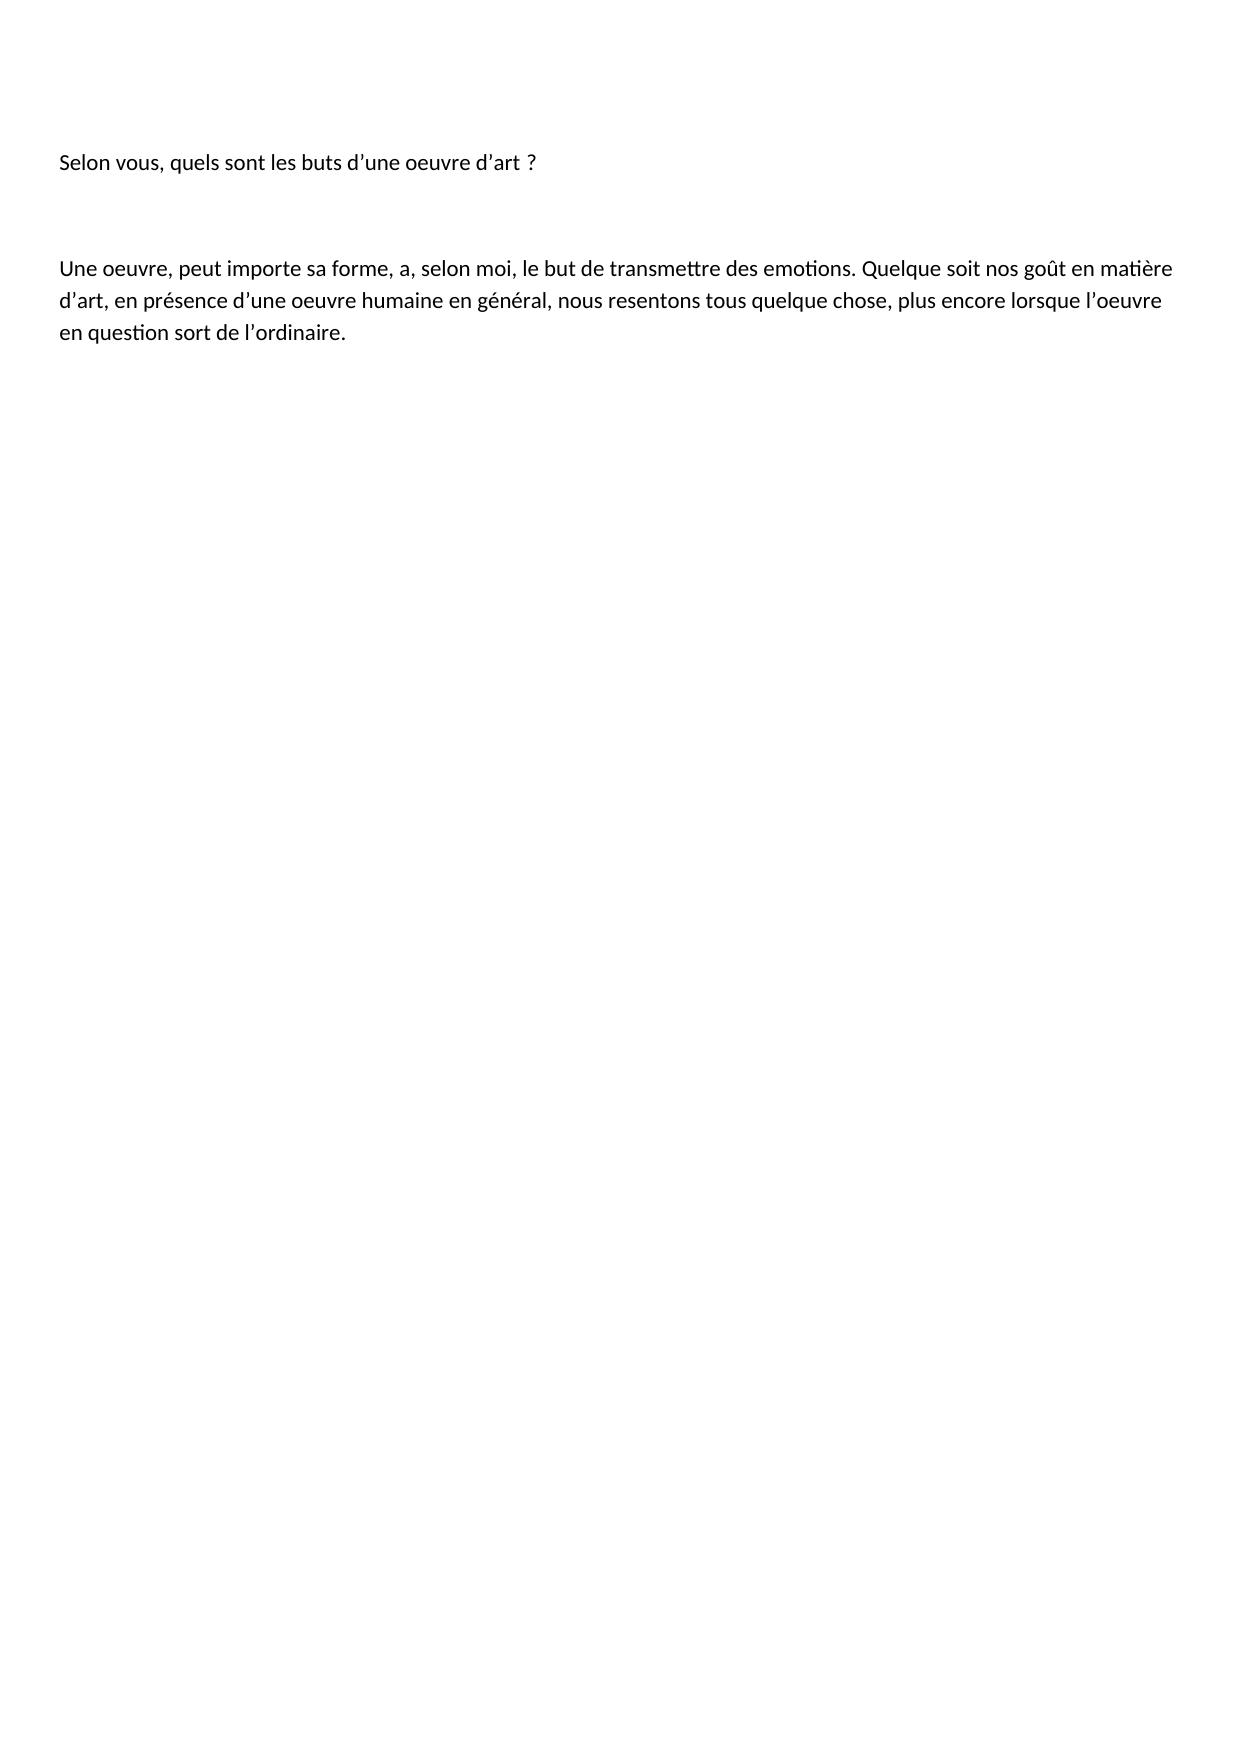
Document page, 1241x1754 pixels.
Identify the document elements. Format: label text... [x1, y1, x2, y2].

text Une oeuvre, peut importe sa forme, a, selon moi, le but de transmettre des emotions. Quelque soit nos goût en matière d’art, en présence d’une oeuvre humaine en général, nous resentons tous quelque chose, plus encore lorsque l’oeuvre en question sort de l’ordinaire. [59, 254, 1181, 346]
text Selon vous, quels sont les buts d’une oeuvre d’art ? [59, 148, 1181, 176]
